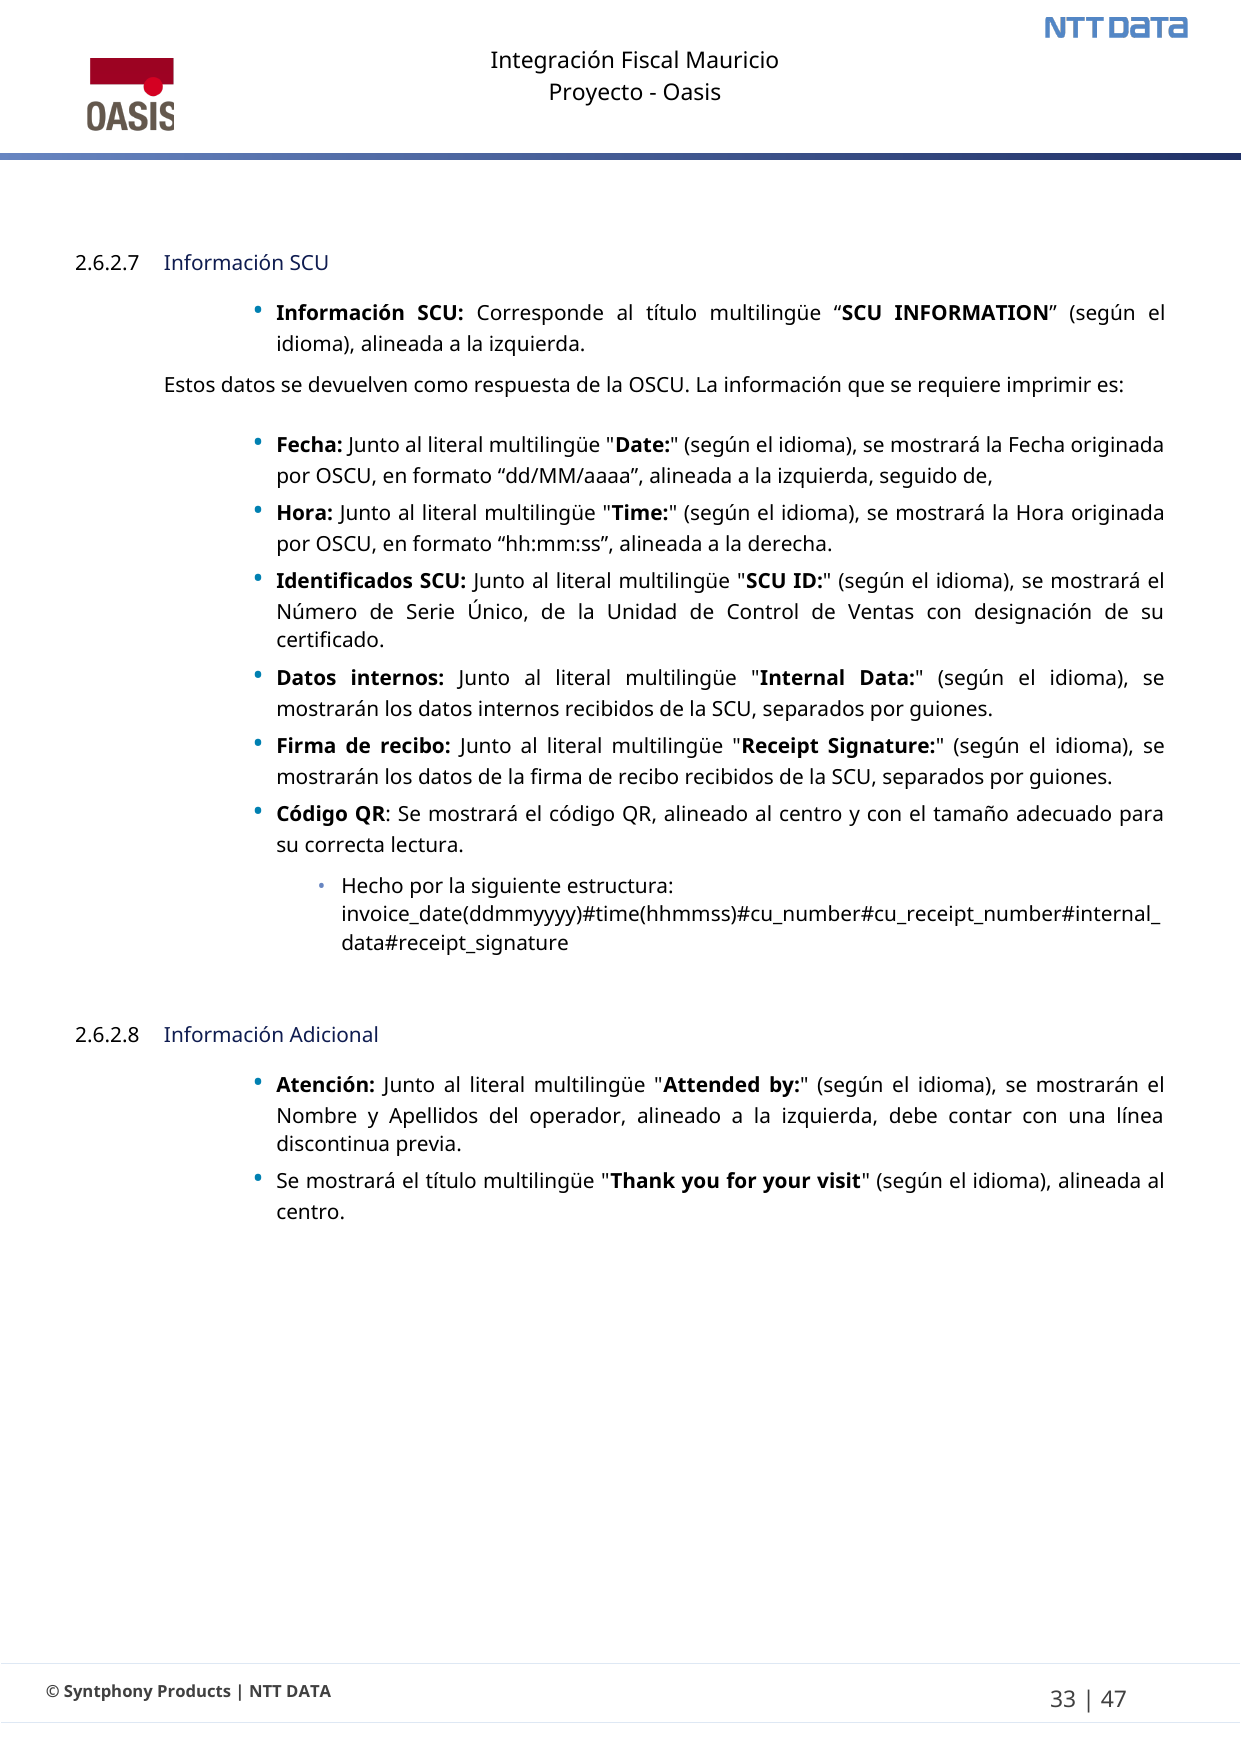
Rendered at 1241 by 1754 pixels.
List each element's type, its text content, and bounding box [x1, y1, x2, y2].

text Estos datos se devuelven como respuesta de la OSCU. La información que se requiere imprimir es: [164, 370, 1165, 398]
list Información SCU: Corresponde al título multilingüe “SCU INFORMATION” (según el idioma), alineada a la izquierda. [252, 289, 1165, 357]
title Información SCU [75, 248, 1165, 277]
list Fecha: Junto al literal multilingüe "Date:" (según el idioma), se mostrará la Fecha originada por OSCU, en formato “dd/MM/aaaa”, alineada a la izquierda, seguido de, [252, 421, 1165, 489]
list Hora: Junto al literal multilingüe "Time:" (según el idioma), se mostrará la Hora originada por OSCU, en formato “hh:mm:ss”, alineada a la derecha. [252, 489, 1165, 557]
picture [1045, 17, 1188, 38]
list Código QR: Se mostrará el código QR, alineado al centro y con el tamaño adecuado para su correcta lectura. [252, 790, 1165, 858]
list Datos internos: Junto al literal multilingüe "Internal Data:" (según el idioma), se mostrarán los datos internos recibidos de la SCU, separados por guiones. [252, 654, 1165, 722]
list Atención: Junto al literal multilingüe "Attended by:" (según el idioma), se mostrarán el Nombre y Apellidos del operador, alineado a la izquierda, debe contar con una línea discontinua previa. [252, 1061, 1165, 1158]
list Identificados SCU: Junto al literal multilingüe "SCU ID:" (según el idioma), se mostrará el Número de Serie Único, de la Unidad de Control de Ventas con designación de su certificado. [252, 557, 1165, 654]
list Firma de recibo: Junto al literal multilingüe "Receipt Signature:" (según el idioma), se mostrarán los datos de la firma de recibo recibidos de la SCU, separados por guiones. [252, 722, 1165, 790]
list invoice_date(ddmmyyyy)#time(hhmmss)#cu_number#cu_receipt_number#internal_data#receipt_signature [341, 899, 1165, 956]
list Hecho por la siguiente estructura: [317, 871, 1165, 899]
title Información Adicional [75, 1020, 1165, 1048]
picture [86, 58, 174, 140]
list Se mostrará el título multilingüe "Thank you for your visit" (según el idioma), alineada al centro. [252, 1158, 1165, 1226]
